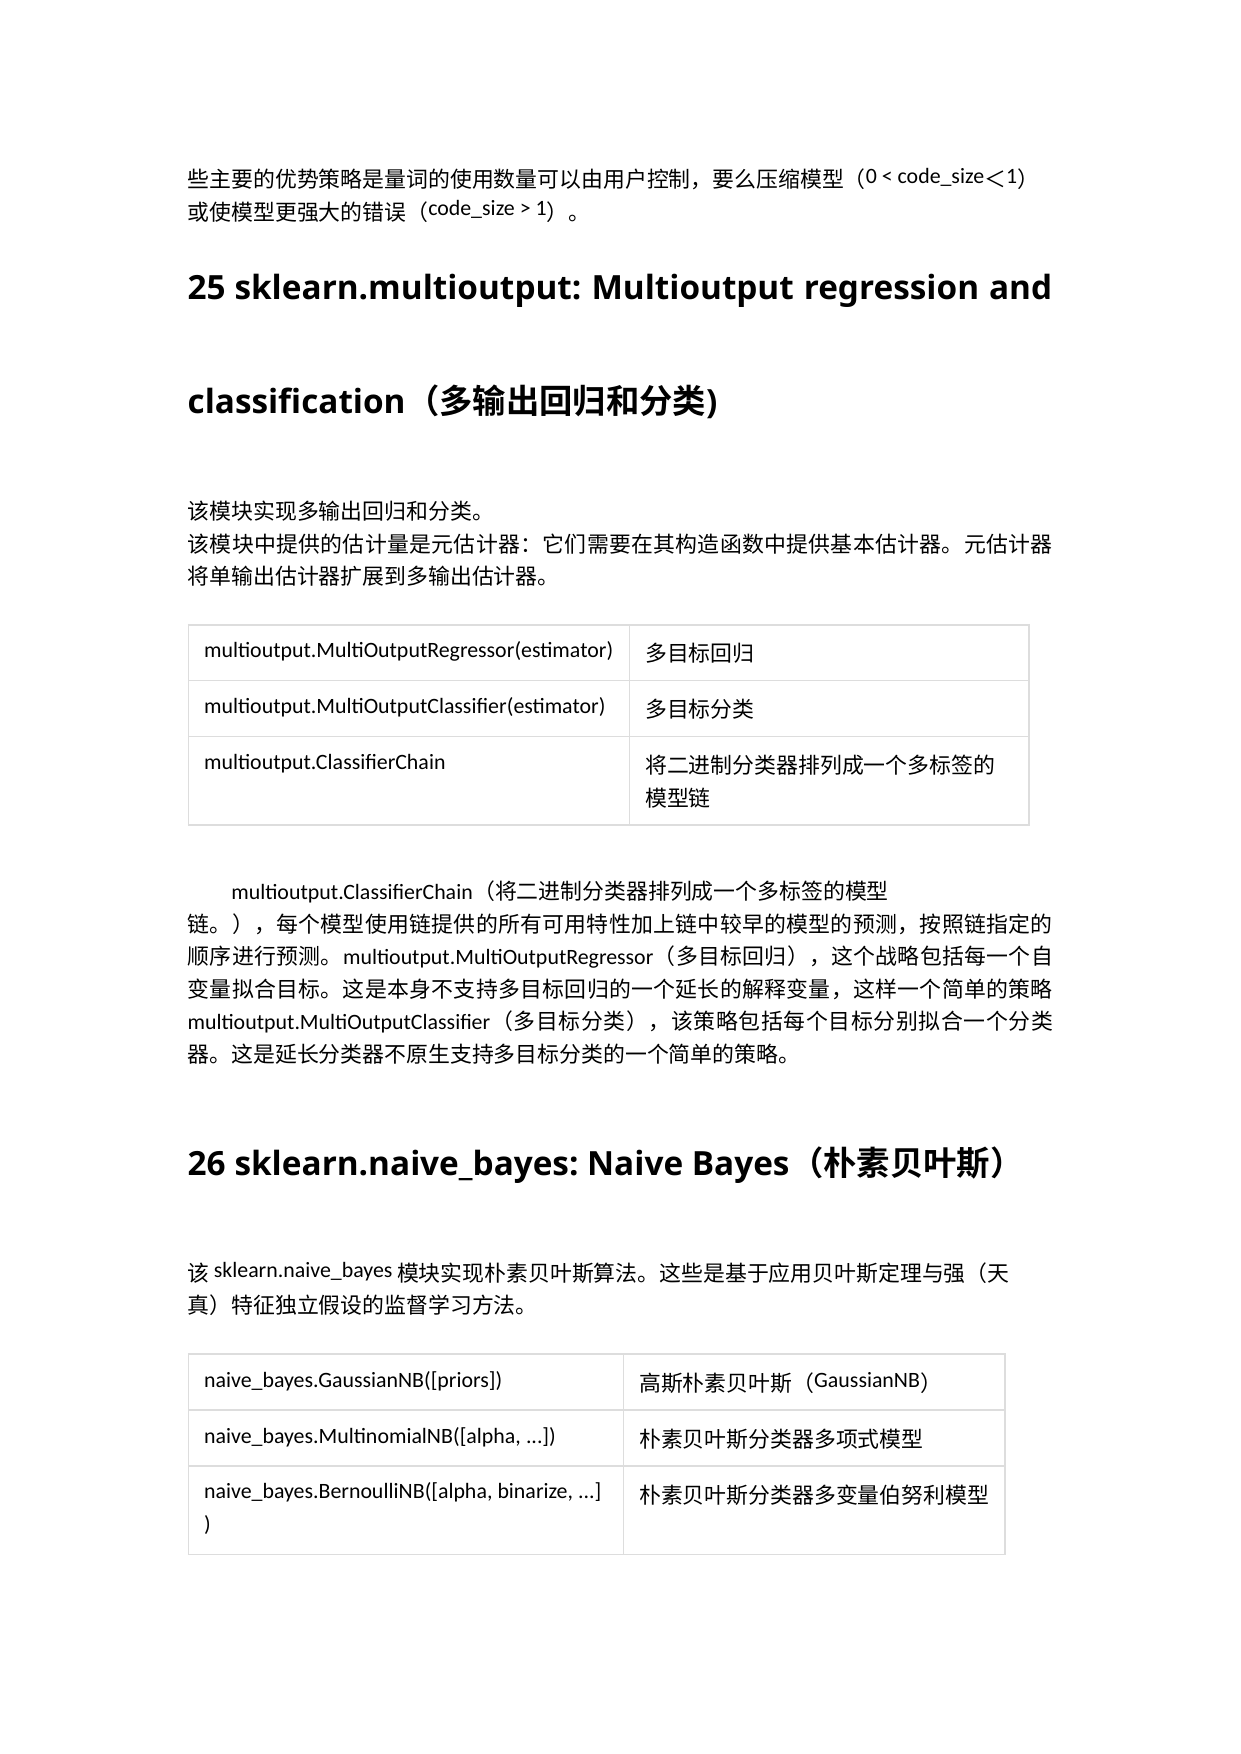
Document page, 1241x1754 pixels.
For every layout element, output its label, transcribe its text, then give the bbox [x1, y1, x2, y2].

table_cell multioutput.MultiOutputClassifier(estimator) [189, 681, 629, 736]
subtitle sklearn.multioutput: Multioutput regression and classification（多输出回归和分类) [187, 254, 1053, 431]
table_cell 朴素贝叶斯分类器多变量伯努利模型 [624, 1467, 1004, 1554]
table_cell naive_bayes.BernoulliNB([alpha, binarize, ...]) [189, 1467, 623, 1554]
table_header multioutput.MultiOutputRegressor(estimator) [189, 626, 629, 680]
list multioutput.ClassifierChain（将二进制分类器排列成一个多标签的模型 [187, 874, 1053, 906]
list 链。），每个模型使用链提供的所有可用特性加上链中较早的模型的预测，按照链指定的顺序进行预测。multioutput.MultiOutputRegressor（多目标回归），这个战略包括每一个自变量拟合目标。这是本身不支持多目标回归的一个延长的解释变量，这样一个简单的策略。multioutput.MultiOutputClassifier（多目标分类），该策略包括每个目标分别拟合一个分类器。这是延长分类器不原生支持多目标分类的一个简单的策略。 [187, 906, 1053, 1069]
table_cell 朴素贝叶斯分类器多项式模型 [624, 1411, 1004, 1465]
table_cell naive_bayes.MultinomialNB([alpha, ...]) [189, 1411, 623, 1465]
table_header naive_bayes.GaussianNB([priors]) [189, 1355, 623, 1409]
table_header 高斯朴素贝叶斯（GaussianNB） [624, 1355, 1004, 1409]
text 该sklearn.naive_bayes模块实现朴素贝叶斯算法。这些是基于应用贝叶斯定理与强（天真）特征独立假设的监督学习方法。 [187, 1256, 1053, 1321]
list 该模块中提供的估计量是元估计器：它们需要在其构造函数中提供基本估计器。元估计器将单输出估计器扩展到多输出估计器。 [187, 526, 1053, 591]
table_cell 多目标分类 [630, 681, 1028, 736]
table_cell multioutput.ClassifierChain [189, 737, 629, 824]
table_header 多目标回归 [630, 626, 1028, 680]
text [187, 162, 1053, 227]
table_cell 将二进制分类器排列成一个多标签的模型链 [630, 737, 1028, 824]
subtitle sklearn.naive_bayes: Naive Bayes（朴素贝叶斯） [187, 1128, 1053, 1193]
list 该模块实现多输出回归和分类。 [187, 494, 1053, 526]
